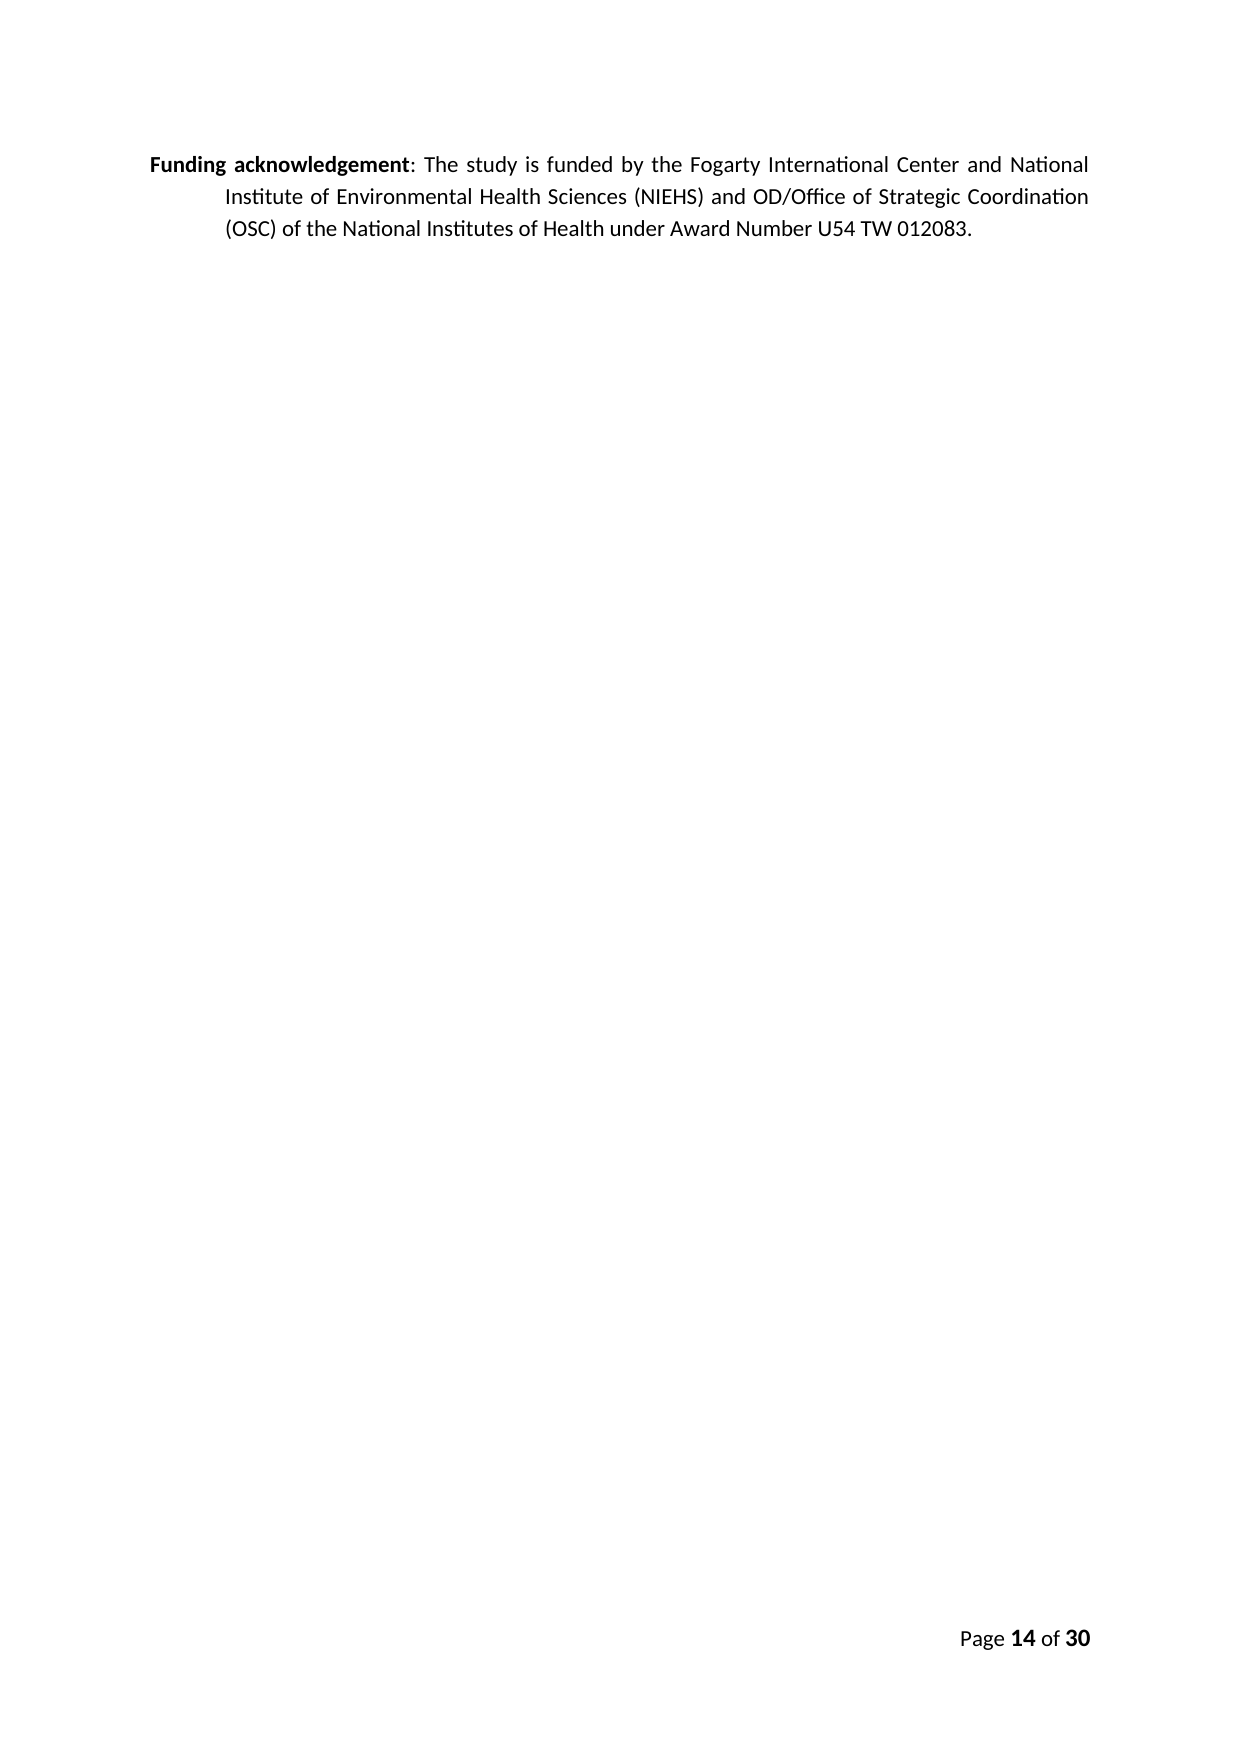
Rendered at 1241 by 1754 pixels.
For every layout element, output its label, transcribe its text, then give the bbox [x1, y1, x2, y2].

text Funding acknowledgement: The study is funded by the Fogarty International Center and National Institute of Environmental Health Sciences (NIEHS) and OD/Office of Strategic Coordination (OSC) of the National Institutes of Health under Award Number U54 TW 012083. [150, 150, 1090, 242]
